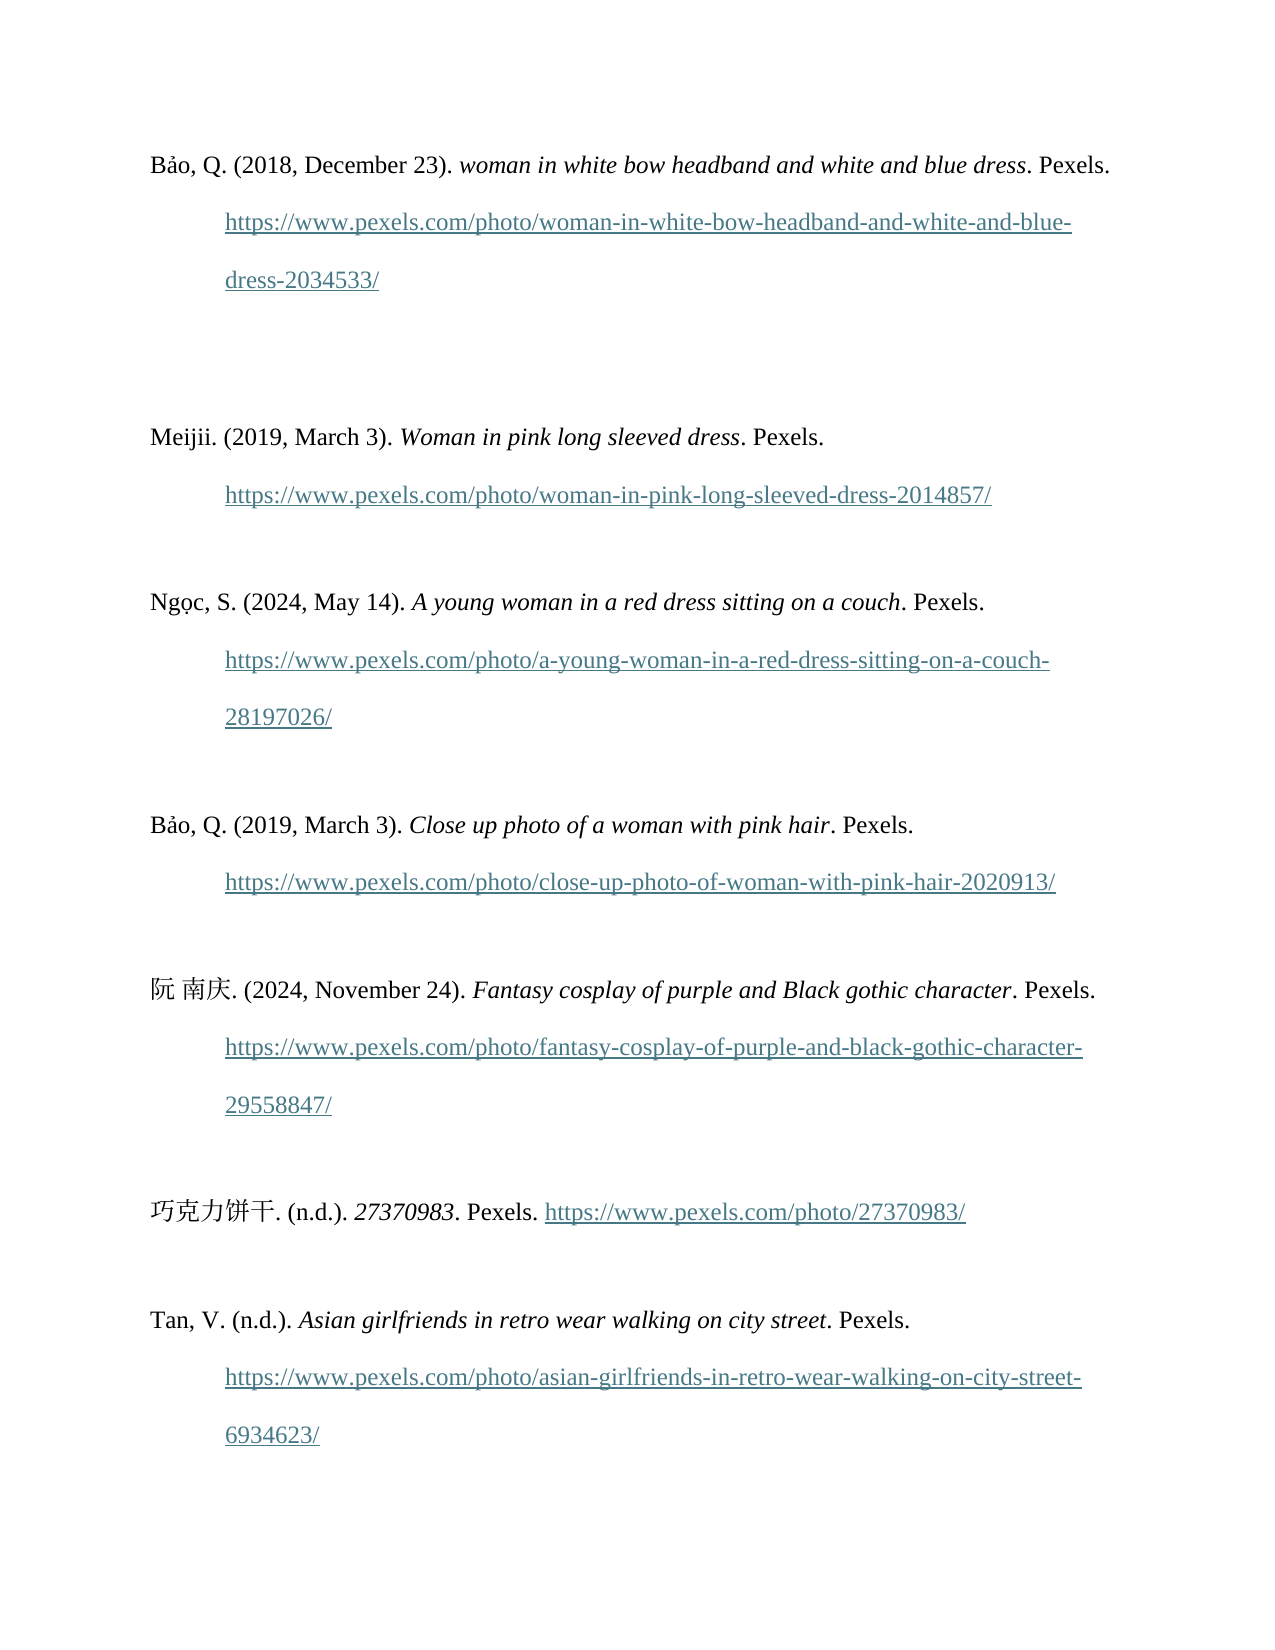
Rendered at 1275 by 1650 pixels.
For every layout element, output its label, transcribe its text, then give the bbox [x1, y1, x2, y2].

text Tan, V. (n.d.). Asian girlfriends in retro wear walking on city street. Pexels. https://www.pexels.com/photo/asian-girlfriends-in-retro-wear-walking-on-city-street-6934623/ [150, 1305, 1125, 1449]
text Ngọc, S. (2024, May 14). A young woman in a red dress sitting on a couch. Pexels. https://www.pexels.com/photo/a-young-woman-in-a-red-dress-sitting-on-a-couch-28197026/ [150, 587, 1125, 731]
text Bảo, Q. (2018, December 23). woman in white bow headband and white and blue dress. Pexels. https://www.pexels.com/photo/woman-in-white-bow-headband-and-white-and-blue-dress-2034533/ [150, 150, 1125, 294]
text Meijii. (2019, March 3). Woman in pink long sleeved dress. Pexels. https://www.pexels.com/photo/woman-in-pink-long-sleeved-dress-2014857/ [150, 422, 1125, 509]
text 巧克力饼干. (n.d.). 27370983. Pexels. https://www.pexels.com/photo/27370983/ [150, 1197, 1125, 1226]
text 阮 南庆. (2024, November 24). Fantasy cosplay of purple and Black gothic character. Pexels. https://www.pexels.com/photo/fantasy-cosplay-of-purple-and-black-gothic-character-29558847/ [150, 975, 1125, 1119]
text Bảo, Q. (2019, March 3). Close up photo of a woman with pink hair. Pexels. https://www.pexels.com/photo/close-up-photo-of-woman-with-pink-hair-2020913/ [150, 810, 1125, 896]
